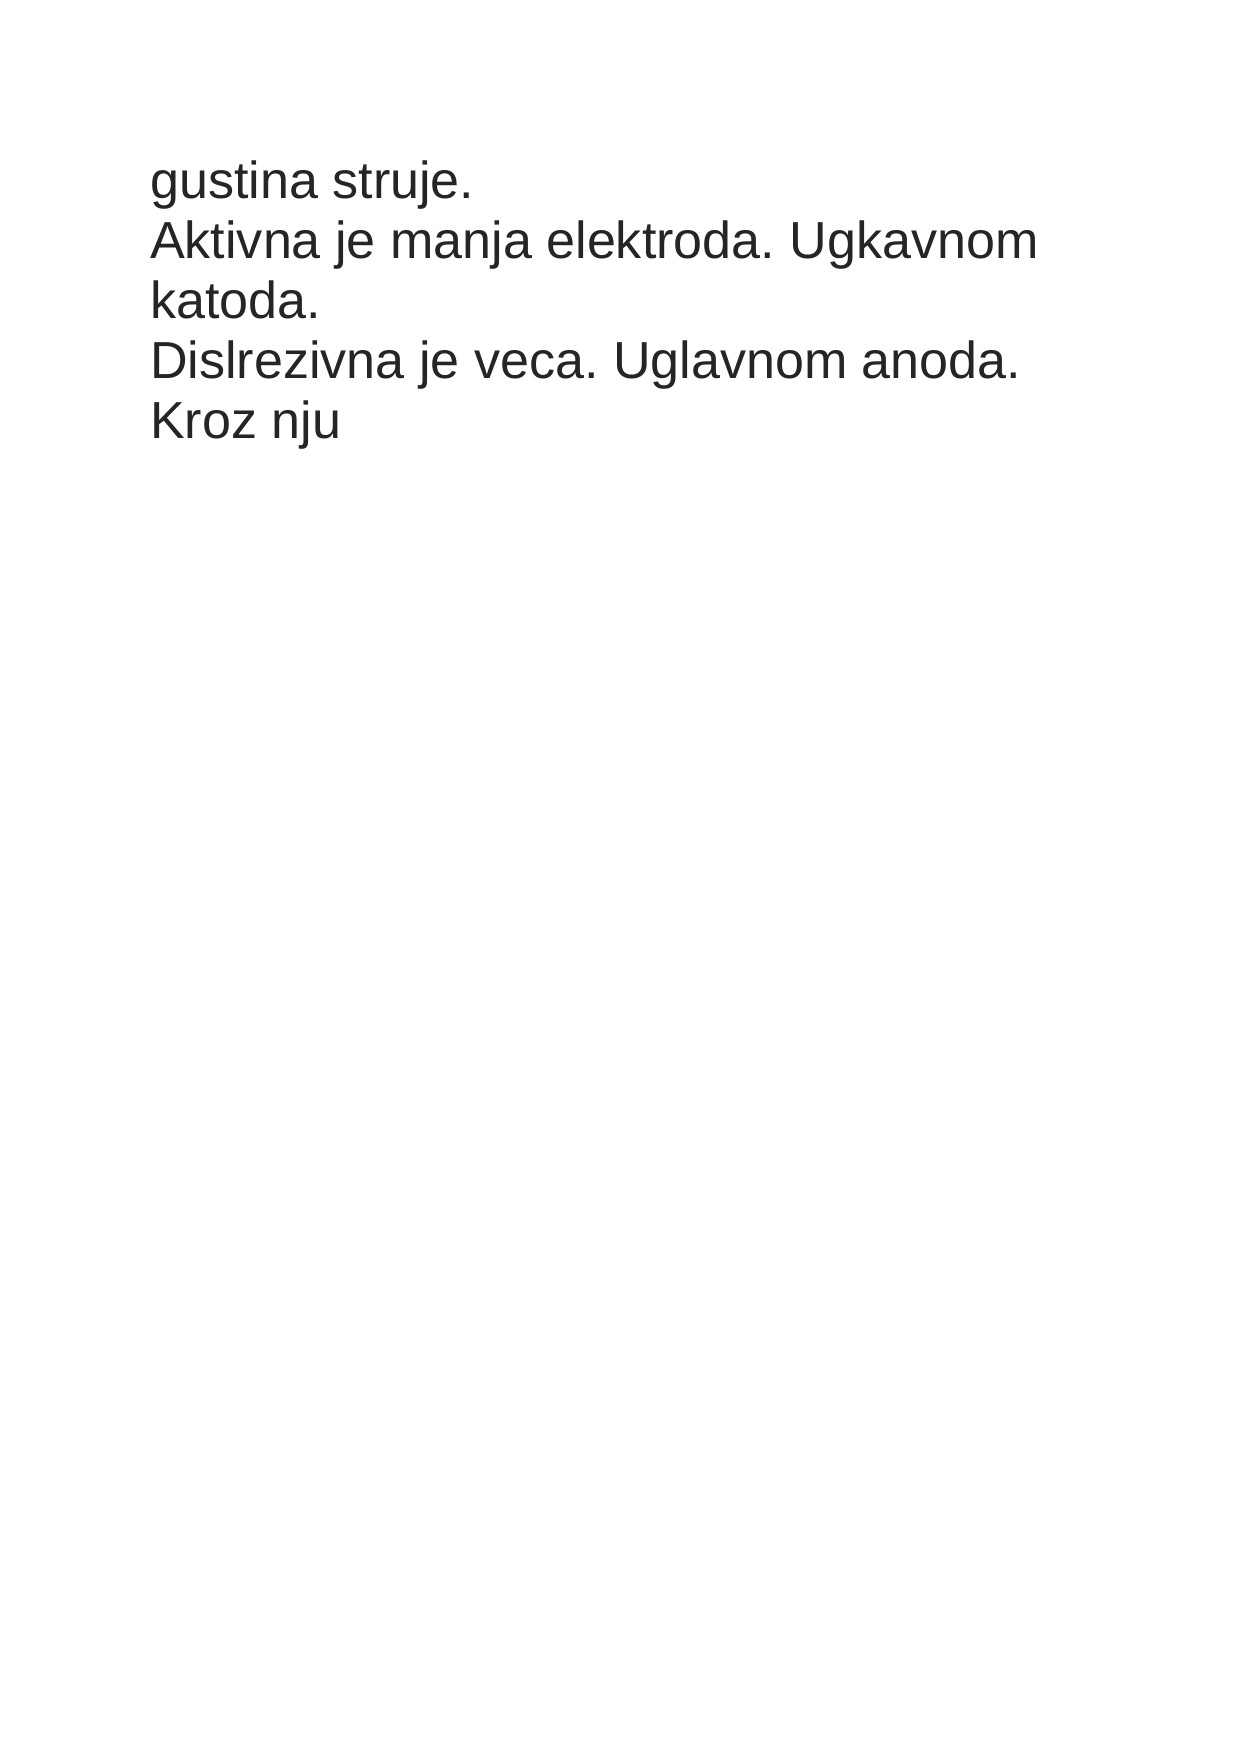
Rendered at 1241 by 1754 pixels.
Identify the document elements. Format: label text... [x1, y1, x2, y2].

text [150, 150, 1090, 270]
text Dislrezivna je veca. Uglavnom anoda. Kroz nju [150, 389, 1090, 509]
text Aktivna je manja elektroda. Ugkavnom katoda. [150, 270, 1090, 389]
